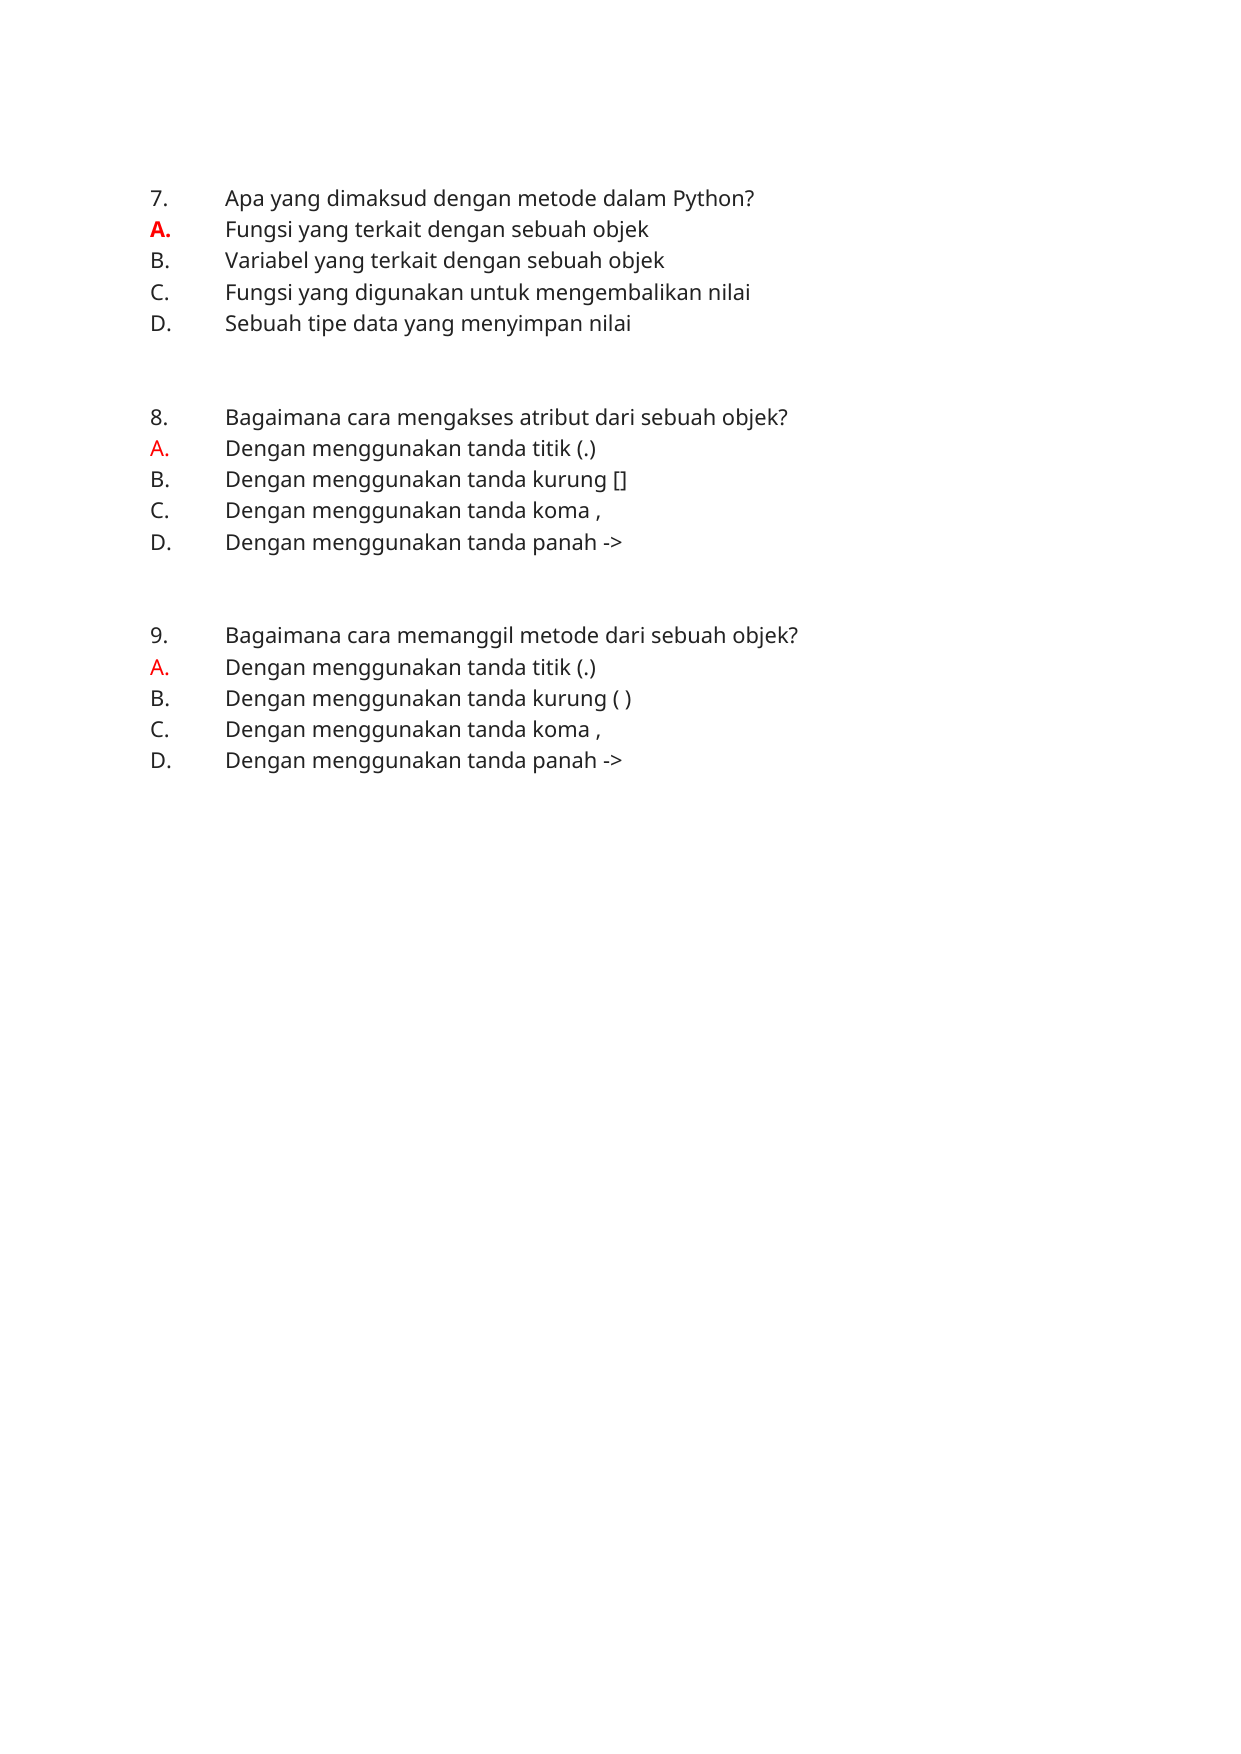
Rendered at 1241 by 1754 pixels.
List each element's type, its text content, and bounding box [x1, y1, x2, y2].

text C. Dengan menggunakan tanda koma , [150, 712, 1090, 744]
text B. Dengan menggunakan tanda kurung [] [150, 462, 1090, 494]
text A. Dengan menggunakan tanda titik (.) [150, 431, 1090, 462]
text 7. Apa yang dimaksud dengan metode dalam Python? [150, 181, 1090, 212]
text A. Dengan menggunakan tanda titik (.) [150, 650, 1090, 681]
text 8. Bagaimana cara mengakses atribut dari sebuah objek? [150, 400, 1090, 431]
text D. Dengan menggunakan tanda panah -> [150, 525, 1090, 556]
text C. Dengan menggunakan tanda koma , [150, 494, 1090, 525]
text D. Sebuah tipe data yang menyimpan nilai [150, 306, 1090, 337]
text A. Fungsi yang terkait dengan sebuah objek [150, 212, 1090, 244]
text D. Dengan menggunakan tanda panah -> [150, 744, 1090, 775]
text B. Variabel yang terkait dengan sebuah objek [150, 244, 1090, 275]
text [150, 275, 1090, 306]
text 9. Bagaimana cara memanggil metode dari sebuah objek? [150, 619, 1090, 650]
text B. Dengan menggunakan tanda kurung ( ) [150, 681, 1090, 712]
